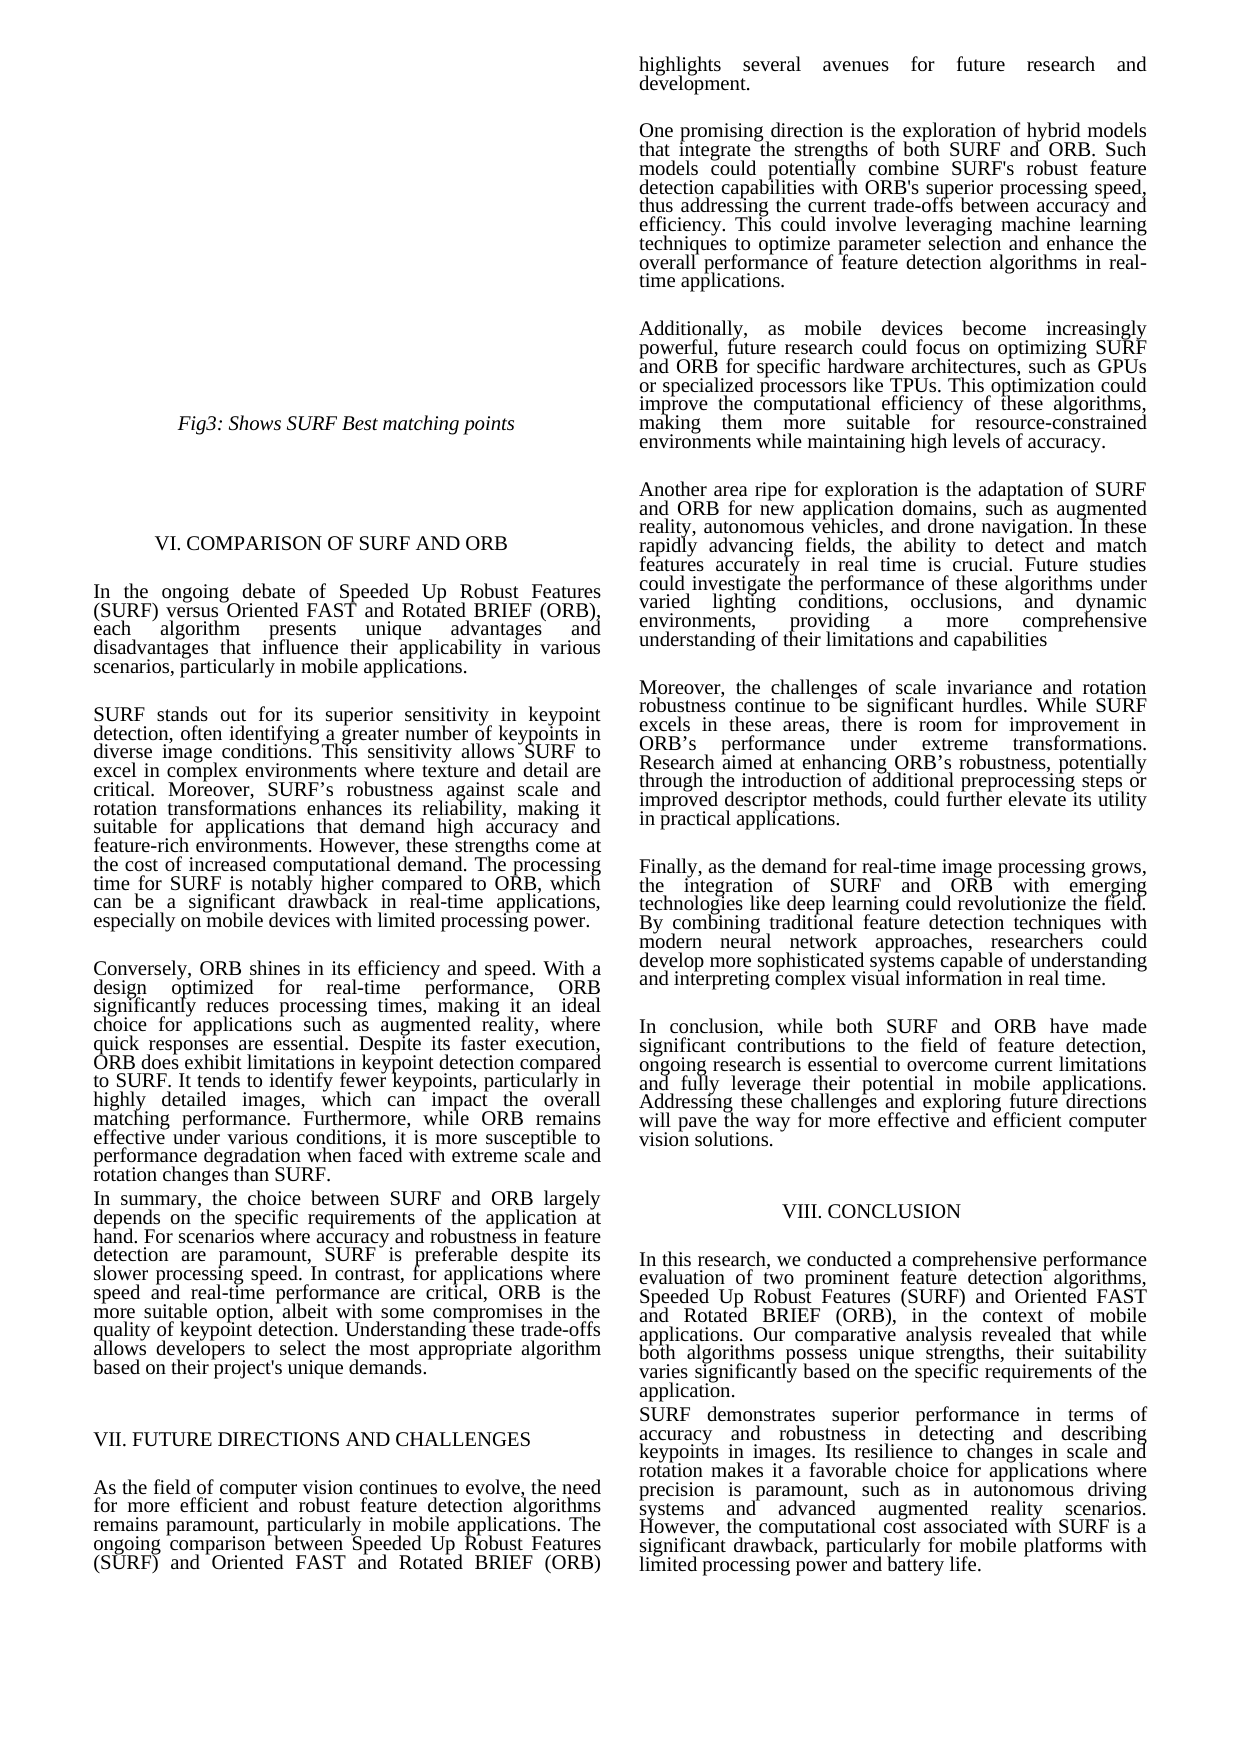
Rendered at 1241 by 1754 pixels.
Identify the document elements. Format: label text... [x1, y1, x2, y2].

list Conversely, ORB shines in its efficiency and speed. With a design optimized for real-time performance, ORB significantly reduces processing times, making it an ideal choice for applications such as augmented reality, where quick responses are essential. Despite its faster execution, ORB does exhibit limitations in keypoint detection compared to SURF. It tends to identify fewer keypoints, particularly in highly detailed images, which can impact the overall matching performance. Furthermore, while ORB remains effective under various conditions, it is more susceptible to performance degradation when faced with extreme scale and rotation changes than SURF. [93, 960, 601, 1185]
list VI. COMPARISON OF SURF AND ORB [93, 535, 601, 554]
list In this research, we conducted a comprehensive performance evaluation of two prominent feature detection algorithms, Speeded Up Robust Features (SURF) and Oriented FAST and Rotated BRIEF (ORB), in the context of mobile applications. Our comparative analysis revealed that while both algorithms possess unique strengths, their suitability varies significantly based on the specific requirements of the application. [639, 1251, 1147, 1401]
list VIII. CONCLUSION [639, 1203, 1147, 1222]
list VII. FUTURE DIRECTIONS AND CHALLENGES [93, 1431, 601, 1450]
list Another area ripe for exploration is the adaptation of SURF and ORB for new application domains, such as augmented reality, autonomous vehicles, and drone navigation. In these rapidly advancing fields, the ability to detect and match features accurately in real time is crucial. Future studies could investigate the performance of these algorithms under varied lighting conditions, occlusions, and dynamic environments, providing a more comprehensive understanding of their limitations and capabilities [639, 481, 1147, 650]
list Fig3: Shows SURF Best matching points [93, 416, 601, 434]
list Moreover, the challenges of scale invariance and rotation robustness continue to be significant hurdles. While SURF excels in these areas, there is room for improvement in ORB’s performance under extreme transformations. Research aimed at enhancing ORB’s robustness, potentially through the introduction of additional preprocessing steps or improved descriptor methods, could further elevate its utility in practical applications. [639, 679, 1147, 829]
list Additionally, as mobile devices become increasingly powerful, future research could focus on optimizing SURF and ORB for specific hardware architectures, such as GPUs or specialized processors like TPUs. This optimization could improve the computational efficiency of these algorithms, making them more suitable for resource-constrained environments while maintaining high levels of accuracy. [639, 321, 1147, 452]
list In the ongoing debate of Speeded Up Robust Features (SURF) versus Oriented FAST and Rotated BRIEF (ORB), each algorithm presents unique advantages and disadvantages that influence their applicability in various scenarios, particularly in mobile applications. [93, 583, 601, 677]
list In summary, the choice between SURF and ORB largely depends on the specific requirements of the application at hand. For scenarios where accuracy and robustness in feature detection are paramount, SURF is preferable despite its slower processing speed. In contrast, for applications where speed and real-time performance are critical, ORB is the more suitable option, albeit with some compromises in the quality of keypoint detection. Understanding these trade-offs allows developers to select the most appropriate algorithm based on their project's unique demands. [93, 1191, 601, 1378]
list SURF demonstrates superior performance in terms of accuracy and robustness in detecting and describing keypoints in images. Its resilience to changes in scale and rotation makes it a favorable choice for applications where precision is paramount, such as in autonomous driving systems and advanced augmented reality scenarios. However, the computational cost associated with SURF is a significant drawback, particularly for mobile platforms with limited processing power and battery life. [639, 1406, 1147, 1575]
list One promising direction is the exploration of hybrid models that integrate the strengths of both SURF and ORB. Such models could potentially combine SURF's robust feature detection capabilities with ORB's superior processing speed, thus addressing the current trade-offs between accuracy and efficiency. This could involve leveraging machine learning techniques to optimize parameter selection and enhance the overall performance of feature detection algorithms in real-time applications. [639, 123, 1147, 292]
list SURF stands out for its superior sensitivity in keypoint detection, often identifying a greater number of keypoints in diverse image conditions. This sensitivity allows SURF to excel in complex environments where texture and detail are critical. Moreover, SURF’s robustness against scale and rotation transformations enhances its reliability, making it suitable for applications that demand high accuracy and feature-rich environments. However, these strengths come at the cost of increased computational demand. The processing time for SURF is notably higher compared to ORB, which can be a significant drawback in real-time applications, especially on mobile devices with limited processing power. [93, 706, 601, 931]
list As the field of computer vision continues to evolve, the need for more efficient and robust feature detection algorithms remains paramount, particularly in mobile applications. The ongoing comparison between Speeded Up Robust Features (SURF) and Oriented FAST and Rotated BRIEF (ORB) highlights several avenues for future research and development. [93, 1479, 601, 1573]
list Finally, as the demand for real-time image processing grows, the integration of SURF and ORB with emerging technologies like deep learning could revolutionize the field. By combining traditional feature detection techniques with modern neural network approaches, researchers could develop more sophisticated systems capable of understanding and interpreting complex visual information in real time. [639, 858, 1147, 989]
list In conclusion, while both SURF and ORB have made significant contributions to the field of feature detection, ongoing research is essential to overcome current limitations and fully leverage their potential in mobile applications. Addressing these challenges and exploring future directions will pave the way for more effective and efficient computer vision solutions. [639, 1019, 1147, 1150]
